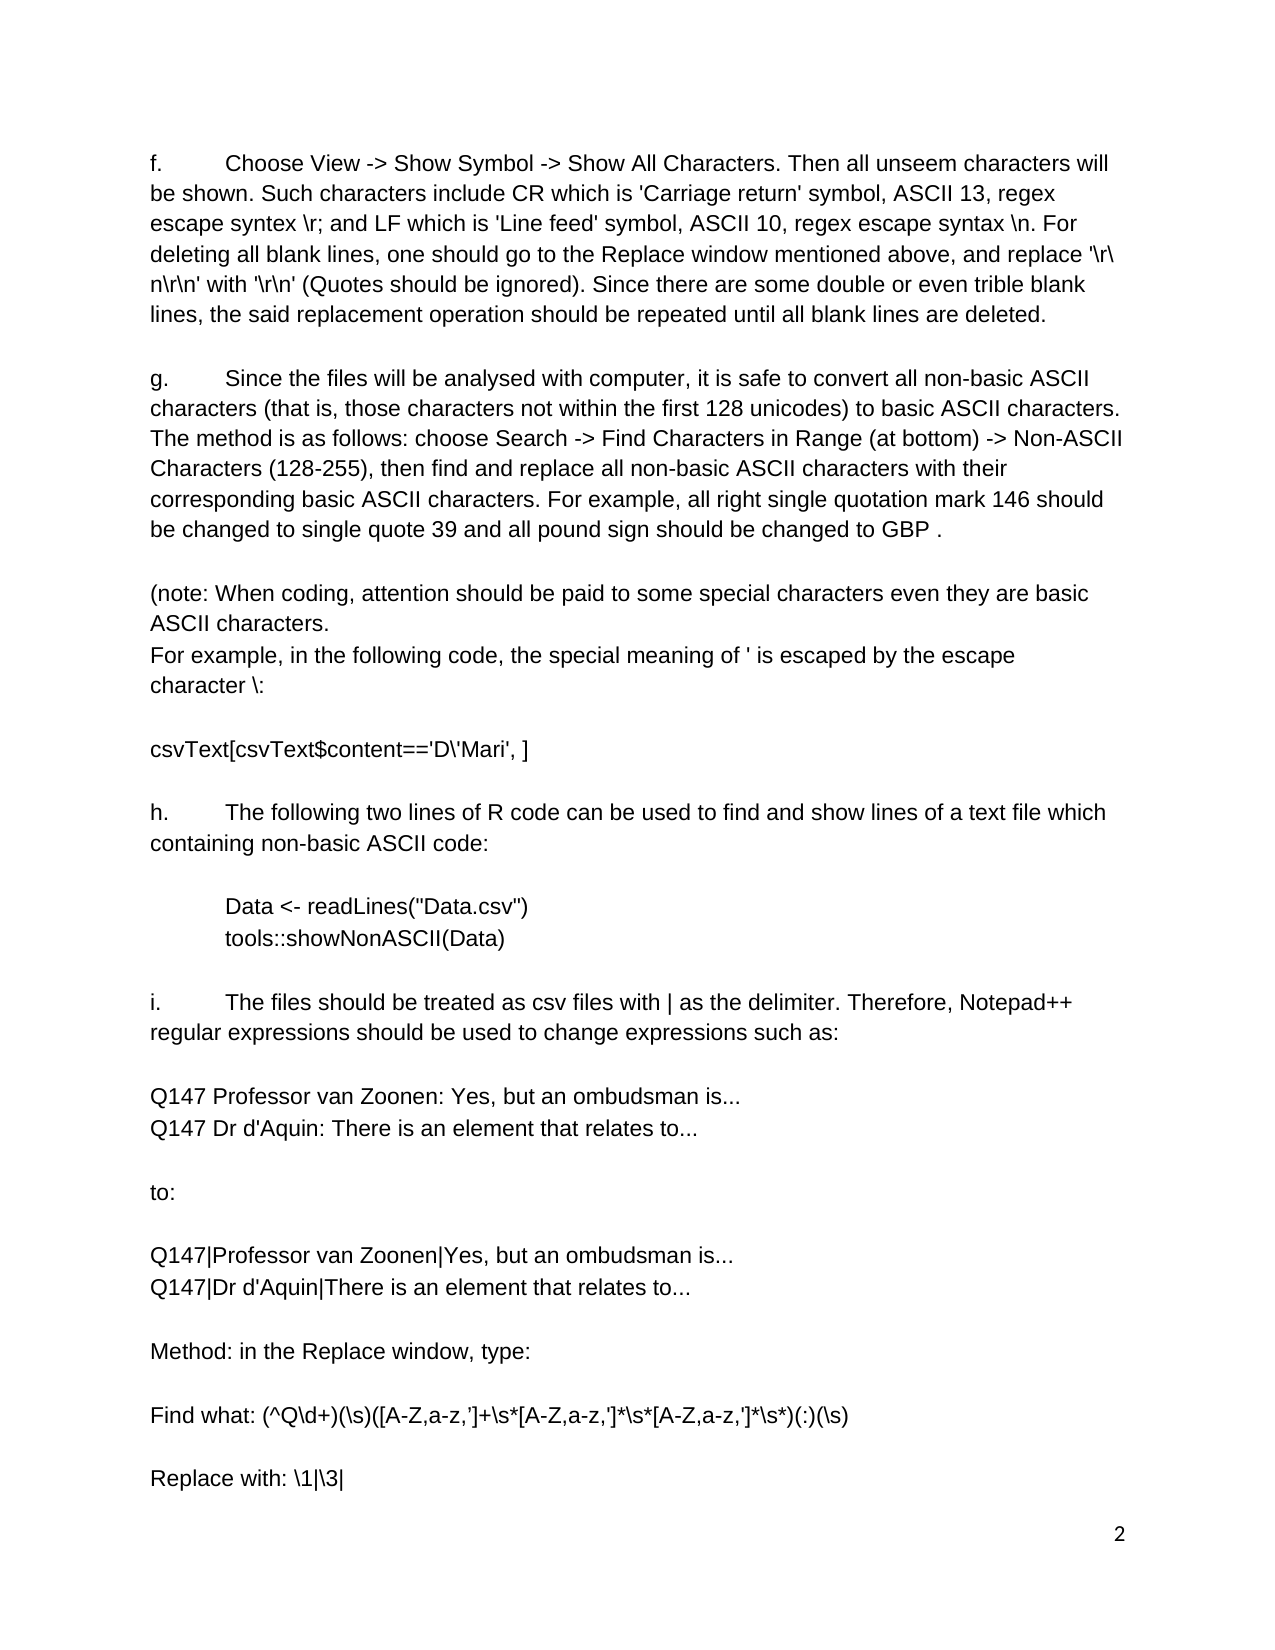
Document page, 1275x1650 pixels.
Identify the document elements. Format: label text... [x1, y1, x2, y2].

text i. The files should be treated as csv files with | as the delimiter. Therefore, Notepad++ regular expressions should be used to change expressions such as: [150, 989, 1125, 1046]
text Q147 Dr d'Aquin: There is an element that relates to... [150, 1115, 1125, 1141]
text For example, in the following code, the special meaning of ' is escaped by the escape character \: [150, 642, 1125, 698]
text g. Since the files will be analysed with computer, it is safe to convert all non-basic ASCII characters (that is, those characters not within the first 128 unicodes) to basic ASCII characters. The method is as follows: choose Search -> Find Characters in Range (at bottom) -> Non-ASCII Characters (128-255), then find and replace all non-basic ASCII characters with their corresponding basic ASCII characters. For example, all right single quotation mark 146 should be changed to single quote 39 and all pound sign should be changed to GBP . [150, 365, 1125, 542]
text Q147|Dr d'Aquin|There is an element that relates to... [150, 1274, 1125, 1301]
text (note: When coding, attention should be paid to some special characters even they are basic ASCII characters. [150, 579, 1125, 636]
text csvText[csvText$content=='D\'Mari', ] [150, 736, 1125, 762]
text Find what: (^Q\d+)(\s)([A-Z,a-z,’]+\s*[A-Z,a-z,']*\s*[A-Z,a-z,']*\s*)(:)(\s) [150, 1402, 1125, 1428]
text to: [150, 1178, 1125, 1205]
text Method: in the Replace window, type: [150, 1338, 1125, 1364]
text Data <- readLines("Data.csv") [150, 893, 1125, 920]
text tools::showNonASCII(Data) [150, 925, 1125, 952]
text f. Choose View -> Show Symbol -> Show All Characters. Then all unseem characters will be shown. Such characters include CR which is 'Carriage return' symbol, ASCII 13, regex escape syntex \r; and LF which is 'Line feed' symbol, ASCII 10, regex escape syntax \n. For deleting all blank lines, one should go to the Replace window mentioned above, and replace '\r\n\r\n' with '\r\n' (Quotes should be ignored). Since there are some double or even trible blank lines, the said replacement operation should be repeated until all blank lines are deleted. [150, 150, 1125, 327]
text h. The following two lines of R code can be used to find and show lines of a text file which containing non-basic ASCII code: [150, 799, 1125, 856]
text Q147|Professor van Zoonen|Yes, but an ombudsman is... [150, 1242, 1125, 1269]
text Q147 Professor van Zoonen: Yes, but an ombudsman is... [150, 1083, 1125, 1109]
text Replace with: \1|\3| [150, 1465, 1125, 1492]
